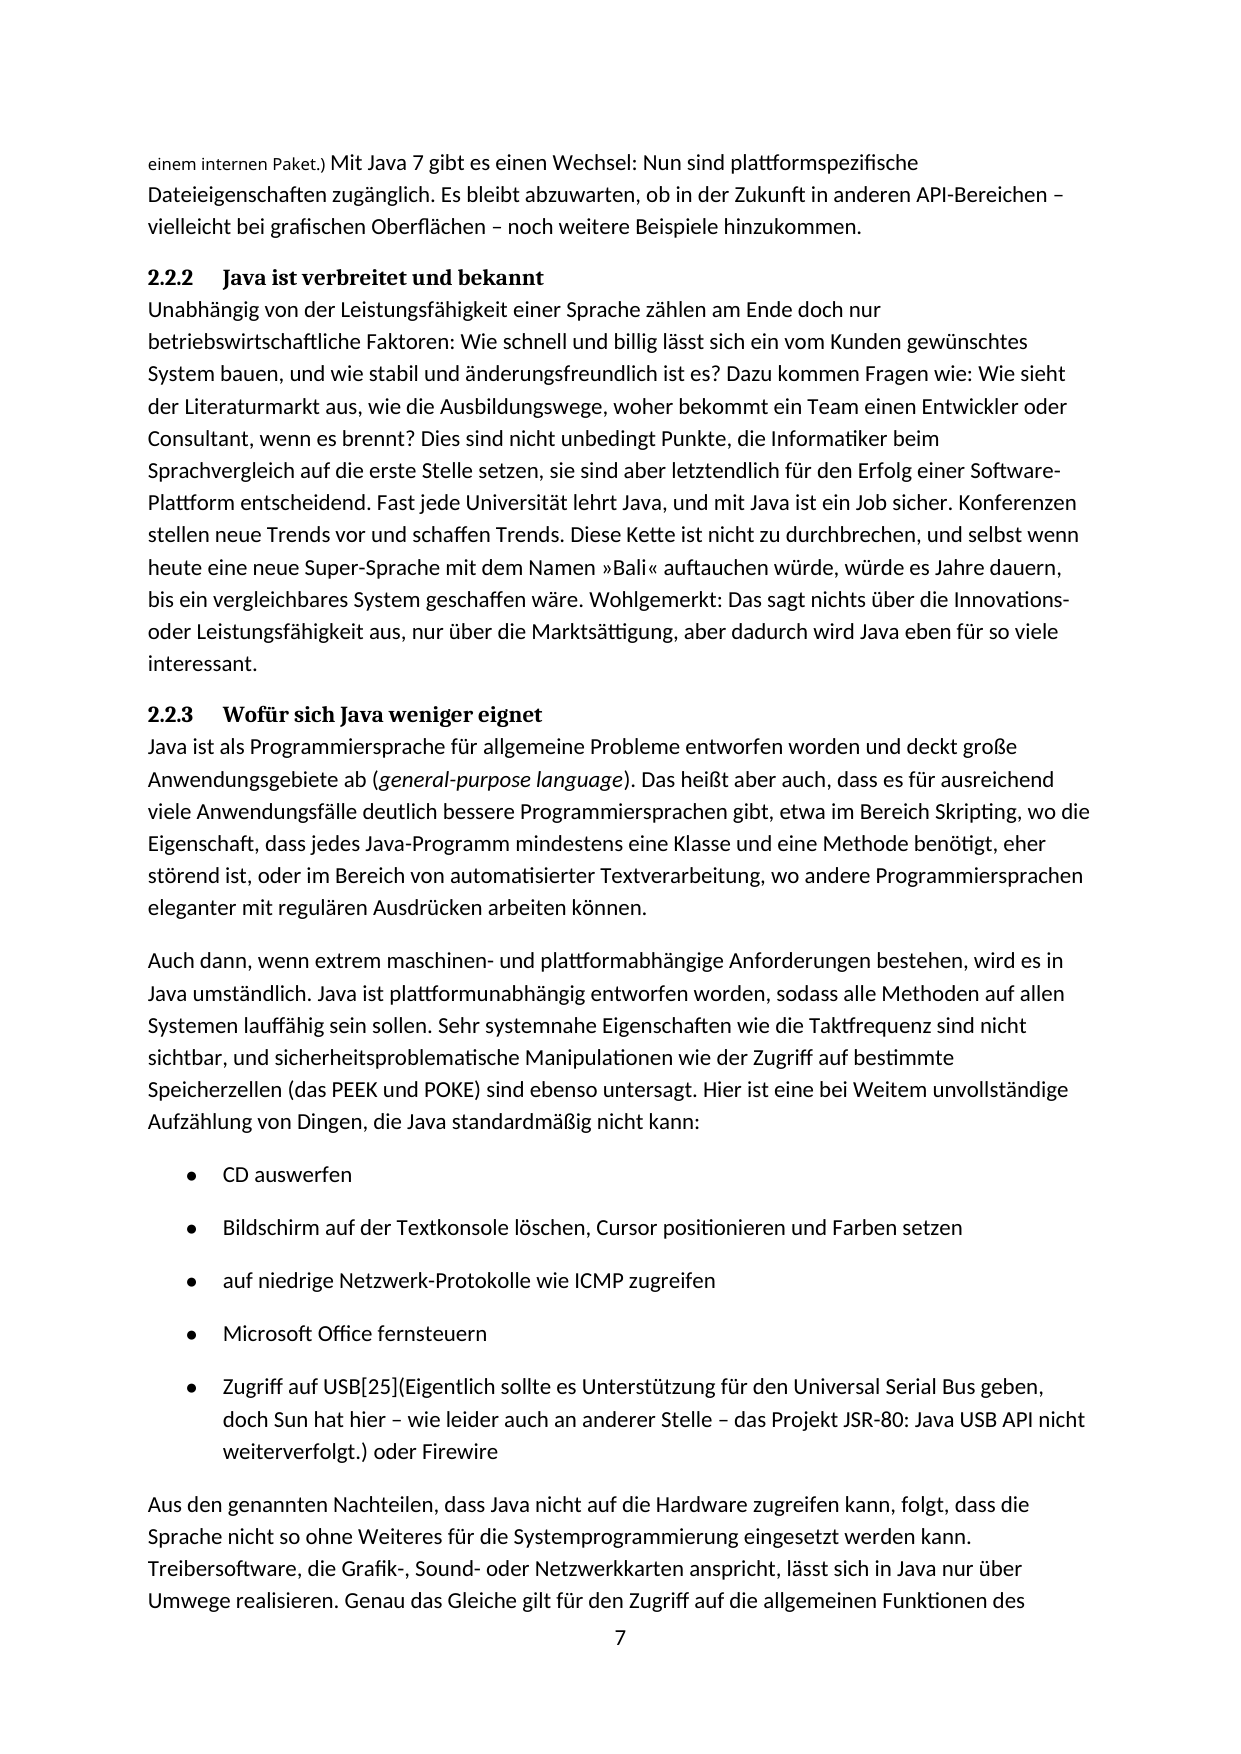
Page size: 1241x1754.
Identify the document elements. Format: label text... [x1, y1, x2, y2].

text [148, 148, 1093, 240]
list CD auswerfen [185, 1160, 1093, 1188]
text Java ist als Programmiersprache für allgemeine Probleme entworfen worden und deckt große Anwendungsgebiete ab (general-purpose language). Das heißt aber auch, dass es für ausreichend viele Anwendungsfälle deutlich bessere Programmiersprachen gibt, etwa im Bereich Skripting, wo die Eigenschaft, dass jedes Java-Programm mindestens eine Klasse und eine Methode benötigt, eher störend ist, oder im Bereich von automatisierter Textverarbeitung, wo andere Programmiersprachen eleganter mit regulären Ausdrücken arbeiten können. [148, 732, 1093, 921]
list Bildschirm auf der Textkonsole löschen, Cursor positionieren und Farben setzen [185, 1213, 1093, 1241]
text Unabhängig von der Leistungsfähigkeit einer Sprache zählen am Ende doch nur betriebswirtschaftliche Faktoren: Wie schnell und billig lässt sich ein vom Kunden gewünschtes System bauen, und wie stabil und änderungsfreundlich ist es? Dazu kommen Fragen wie: Wie sieht der Literaturmarkt aus, wie die Ausbildungswege, woher bekommt ein Team einen Entwickler oder Consultant, wenn es brennt? Dies sind nicht unbedingt Punkte, die Informatiker beim Sprachvergleich auf die erste Stelle setzen, sie sind aber letztendlich für den Erfolg einer Software-Plattform entscheidend. Fast jede Universität lehrt Java, und mit Java ist ein Job sicher. Konferenzen stellen neue Trends vor und schaffen Trends. Diese Kette ist nicht zu durchbrechen, und selbst wenn heute eine neue Super-Sprache mit dem Namen »Bali« auftauchen würde, würde es Jahre dauern, bis ein vergleichbares System geschaffen wäre. Wohlgemerkt: Das sagt nichts über die Innovations- oder Leistungsfähigkeit aus, nur über die Marktsättigung, aber dadurch wird Java eben für so viele interessant. [148, 295, 1093, 677]
list Microsoft Office fernsteuern [185, 1319, 1093, 1347]
subtitle Wofür sich Java weniger eignet [148, 702, 1093, 729]
list auf niedrige Netzwerk-Protokolle wie ICMP zugreifen [185, 1266, 1093, 1294]
subtitle Java ist verbreitet und bekannt [148, 265, 1093, 291]
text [148, 1490, 1093, 1614]
list Zugriff auf USB[25](Eigentlich sollte es Unterstützung für den Universal Serial Bus geben, doch Sun hat hier – wie leider auch an anderer Stelle – das Projekt JSR-80: Java USB API nicht weiterverfolgt.) oder Firewire [185, 1372, 1093, 1465]
text Auch dann, wenn extrem maschinen- und plattformabhängige Anforderungen bestehen, wird es in Java umständlich. Java ist plattformunabhängig entworfen worden, sodass alle Methoden auf allen Systemen lauffähig sein sollen. Sehr systemnahe Eigenschaften wie die Taktfrequenz sind nicht sichtbar, und sicherheitsproblematische Manipulationen wie der Zugriff auf bestimmte Speicherzellen (das PEEK und POKE) sind ebenso untersagt. Hier ist eine bei Weitem unvollständige Aufzählung von Dingen, die Java standardmäßig nicht kann: [148, 946, 1093, 1135]
